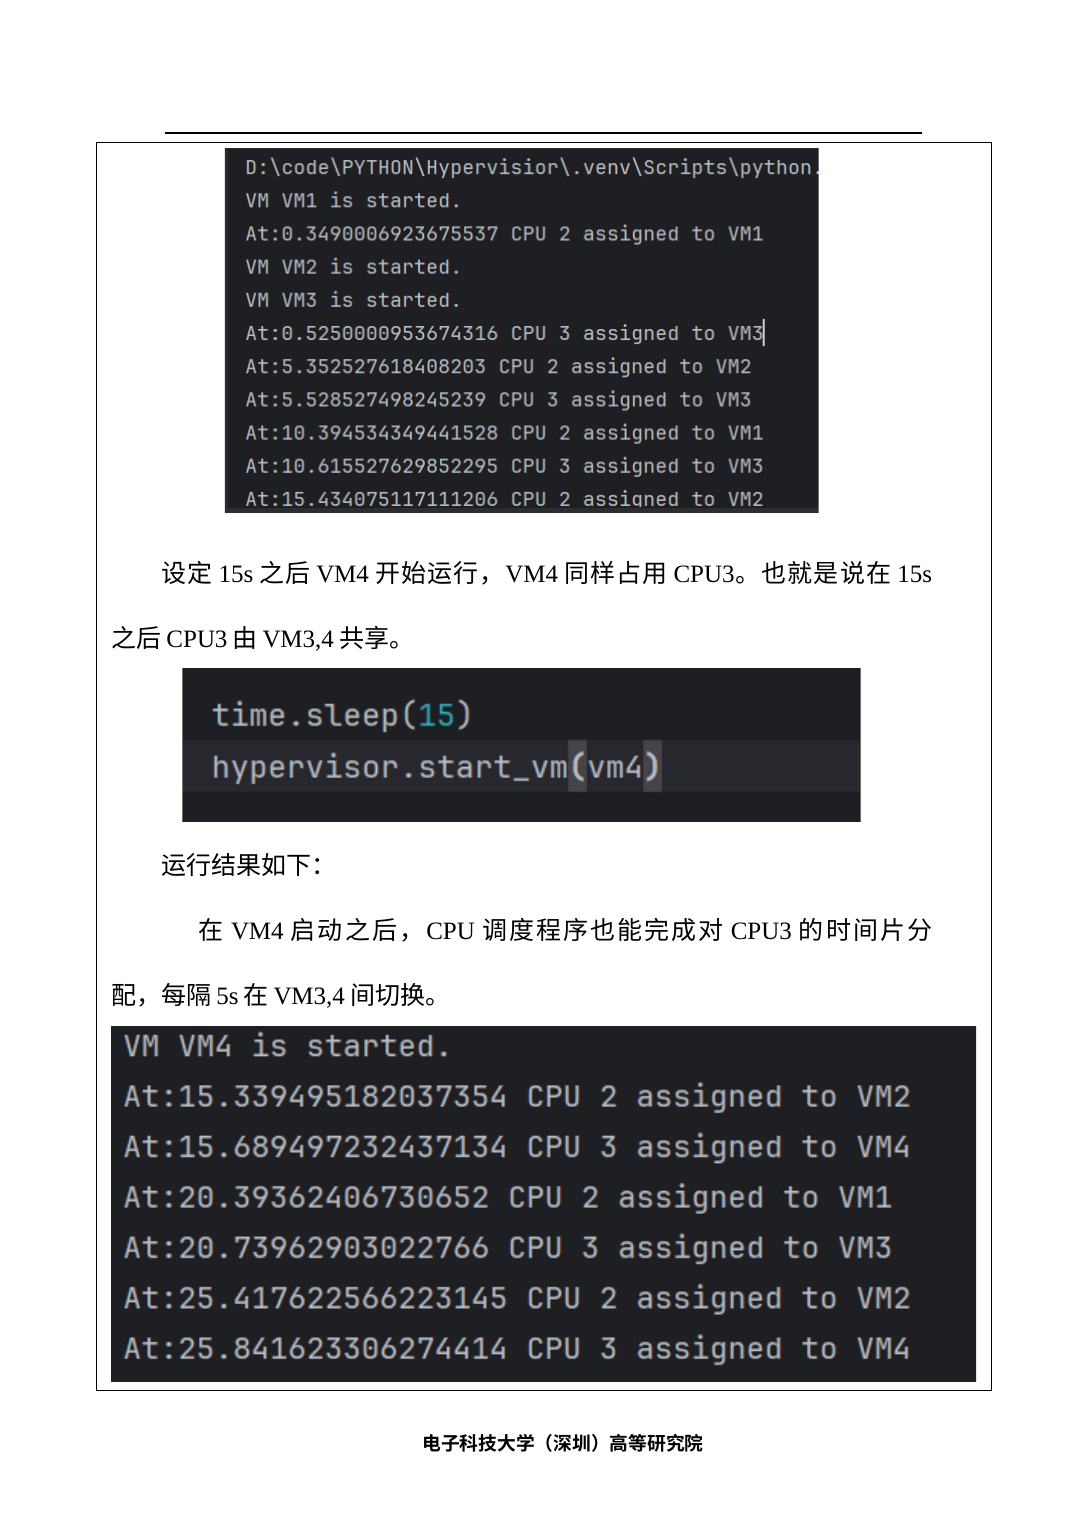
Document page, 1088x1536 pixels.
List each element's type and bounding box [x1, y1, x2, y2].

table_header [97, 143, 991, 1389]
picture [224, 148, 819, 513]
picture [111, 1026, 977, 1382]
picture [182, 668, 861, 822]
